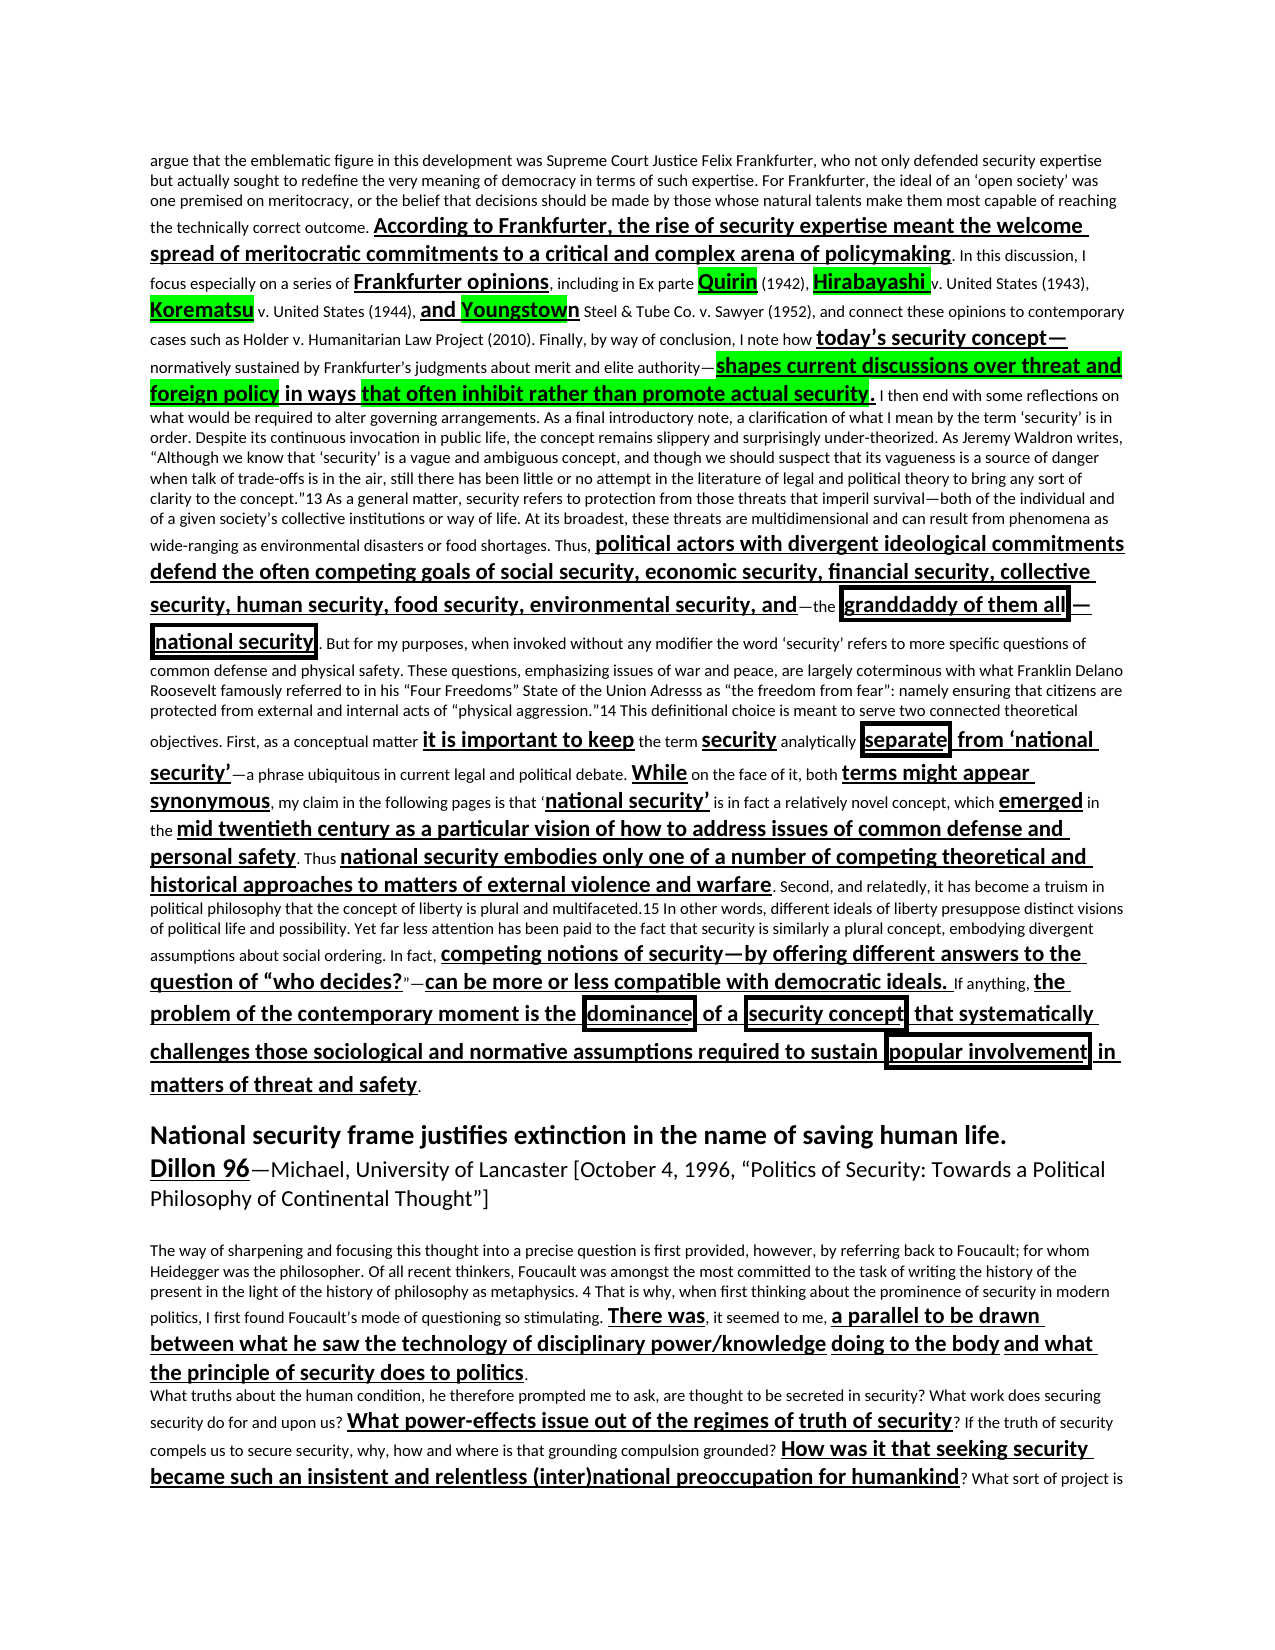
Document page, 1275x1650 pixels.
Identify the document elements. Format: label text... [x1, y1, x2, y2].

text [150, 150, 1125, 1098]
text Dillon 96—Michael, University of Lancaster [October 4, 1996, “Politics of Security: Towards a Political Philosophy of Continental Thought”] [150, 1152, 1125, 1213]
text The way of sharpening and focusing this thought into a precise question is first provided, however, by referring back to Foucault; for whom Heidegger was the philosopher. Of all recent thinkers, Foucault was amongst the most committed to the task of writing the history of the present in the light of the history of philosophy as metaphysics. 4 That is why, when first thinking about the prominence of security in modern politics, I first found Foucault’s mode of questioning so stimulating. There was, it seemed to me, a parallel to be drawn between what he saw the technology of disciplinary power/knowledge doing to the body and what the principle of security does to politics. [150, 1241, 1125, 1386]
subtitle National security frame justifies extinction in the name of saving human life. [150, 1118, 1125, 1152]
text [150, 1386, 1125, 1490]
